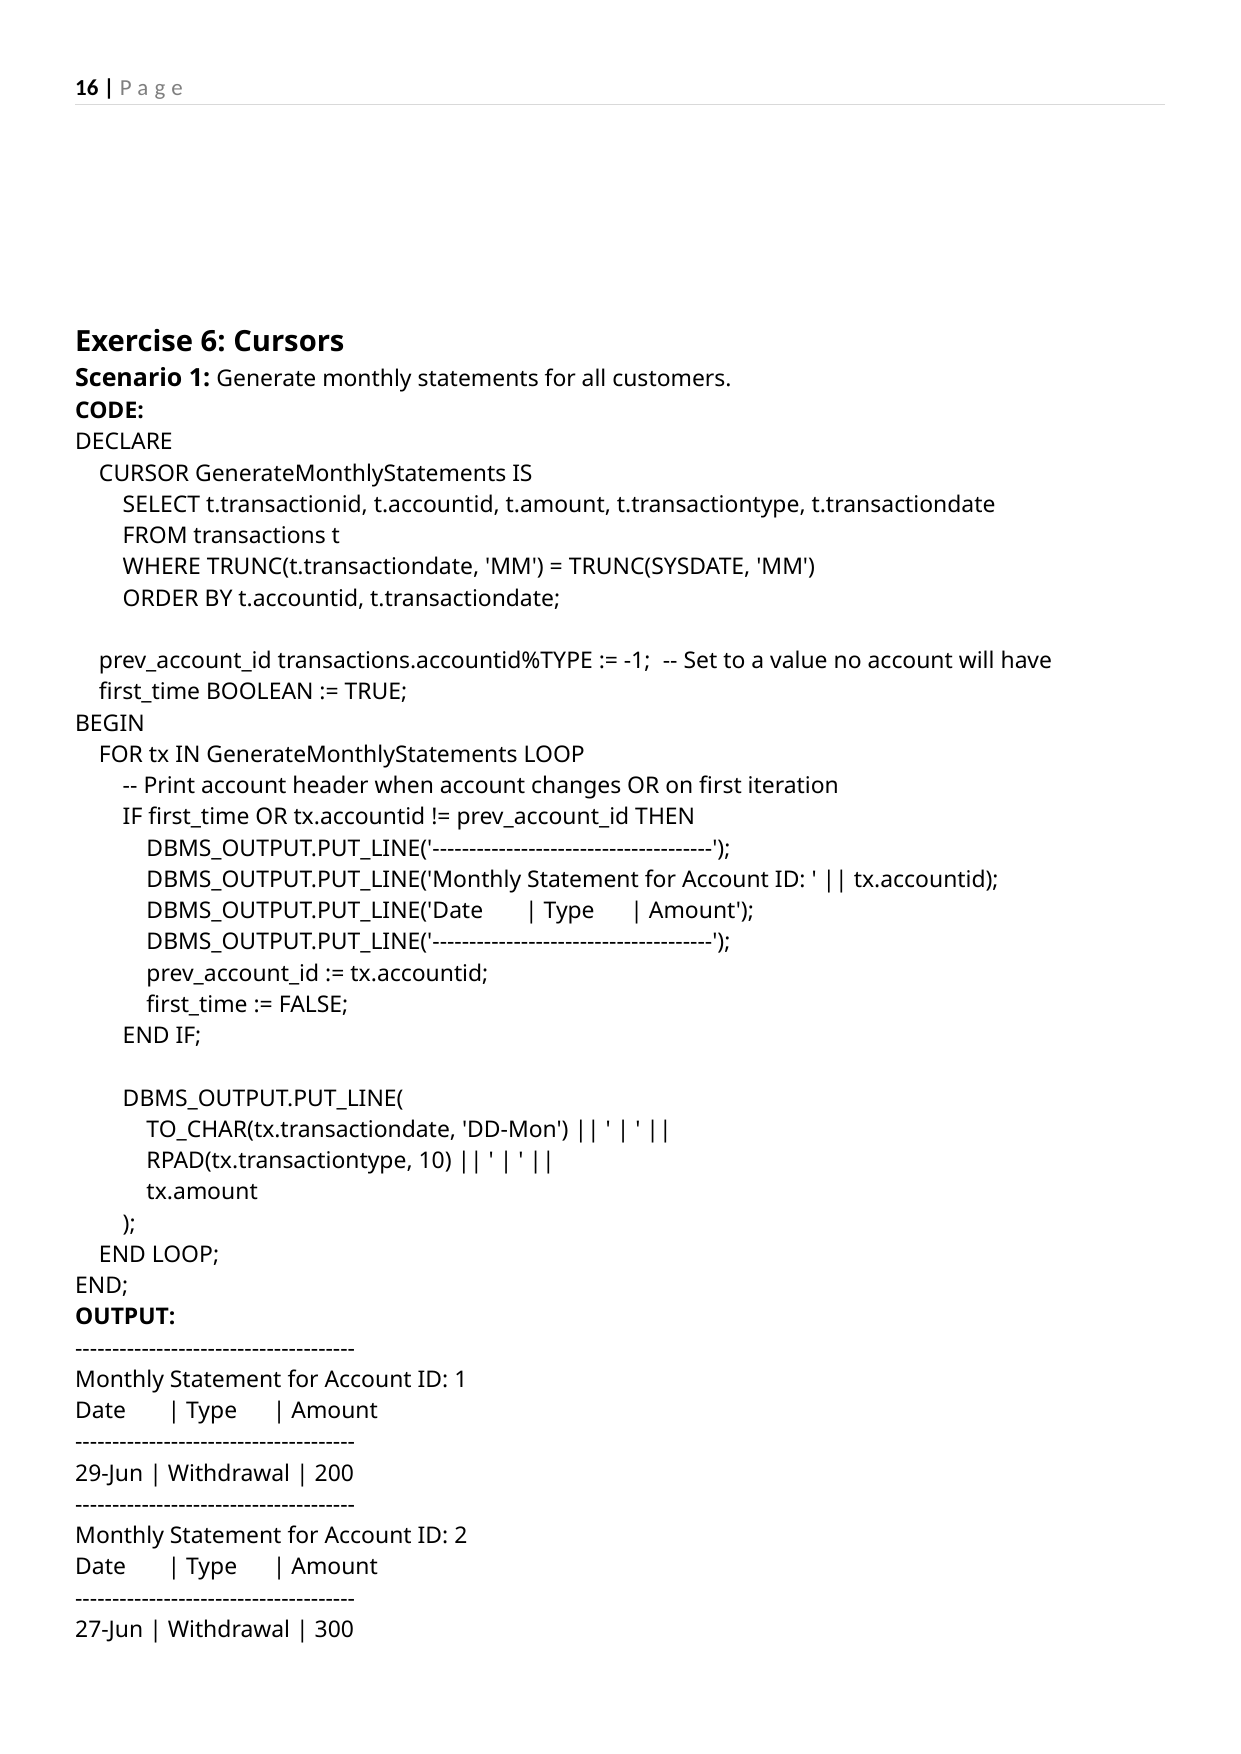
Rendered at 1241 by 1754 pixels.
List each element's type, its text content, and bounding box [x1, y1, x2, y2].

text -------------------------------------- [75, 1581, 1165, 1613]
text ORDER BY t.accountid, t.transactiondate; [75, 581, 1165, 613]
text FOR tx IN GenerateMonthlyStatements LOOP [75, 738, 1165, 769]
text TO_CHAR(tx.transactiondate, 'DD-Mon') || ' | ' || [75, 1113, 1165, 1144]
text DBMS_OUTPUT.PUT_LINE('--------------------------------------'); [75, 925, 1165, 956]
text CODE: [75, 394, 1165, 425]
text SELECT t.transactionid, t.accountid, t.amount, t.transactiontype, t.transactiondate [75, 488, 1165, 519]
text WHERE TRUNC(t.transactiondate, 'MM') = TRUNC(SYSDATE, 'MM') [75, 550, 1165, 581]
text first_time BOOLEAN := TRUE; [75, 675, 1165, 706]
text prev_account_id := tx.accountid; [75, 956, 1165, 988]
text DBMS_OUTPUT.PUT_LINE('--------------------------------------'); [75, 831, 1165, 863]
text Scenario 1: Generate monthly statements for all customers. [75, 360, 1165, 394]
text 27-Jun | Withdrawal | 300 [75, 1613, 1165, 1644]
text FROM transactions t [75, 519, 1165, 550]
text prev_account_id transactions.accountid%TYPE := -1; -- Set to a value no account will have [75, 644, 1165, 675]
text CURSOR GenerateMonthlyStatements IS [75, 456, 1165, 488]
text -------------------------------------- [75, 1488, 1165, 1519]
text Monthly Statement for Account ID: 2 [75, 1519, 1165, 1550]
text END IF; [75, 1019, 1165, 1050]
text DECLARE [75, 425, 1165, 456]
text -- Print account header when account changes OR on first iteration [75, 769, 1165, 800]
text Exercise 6: Cursors [75, 320, 1165, 360]
text Monthly Statement for Account ID: 1 [75, 1363, 1165, 1394]
text IF first_time OR tx.accountid != prev_account_id THEN [75, 800, 1165, 831]
text ); [75, 1206, 1165, 1238]
text first_time := FALSE; [75, 988, 1165, 1019]
text tx.amount [75, 1175, 1165, 1206]
text Date | Type | Amount [75, 1394, 1165, 1425]
text BEGIN [75, 706, 1165, 738]
text END LOOP; [75, 1238, 1165, 1269]
text -------------------------------------- [75, 1425, 1165, 1456]
text DBMS_OUTPUT.PUT_LINE( [75, 1081, 1165, 1113]
text -------------------------------------- [75, 1331, 1165, 1363]
text RPAD(tx.transactiontype, 10) || ' | ' || [75, 1144, 1165, 1175]
text 29-Jun | Withdrawal | 200 [75, 1456, 1165, 1488]
text DBMS_OUTPUT.PUT_LINE('Monthly Statement for Account ID: ' || tx.accountid); [75, 863, 1165, 894]
text END; OUTPUT: [75, 1269, 1165, 1331]
text Date | Type | Amount [75, 1550, 1165, 1581]
text DBMS_OUTPUT.PUT_LINE('Date | Type | Amount'); [75, 894, 1165, 925]
